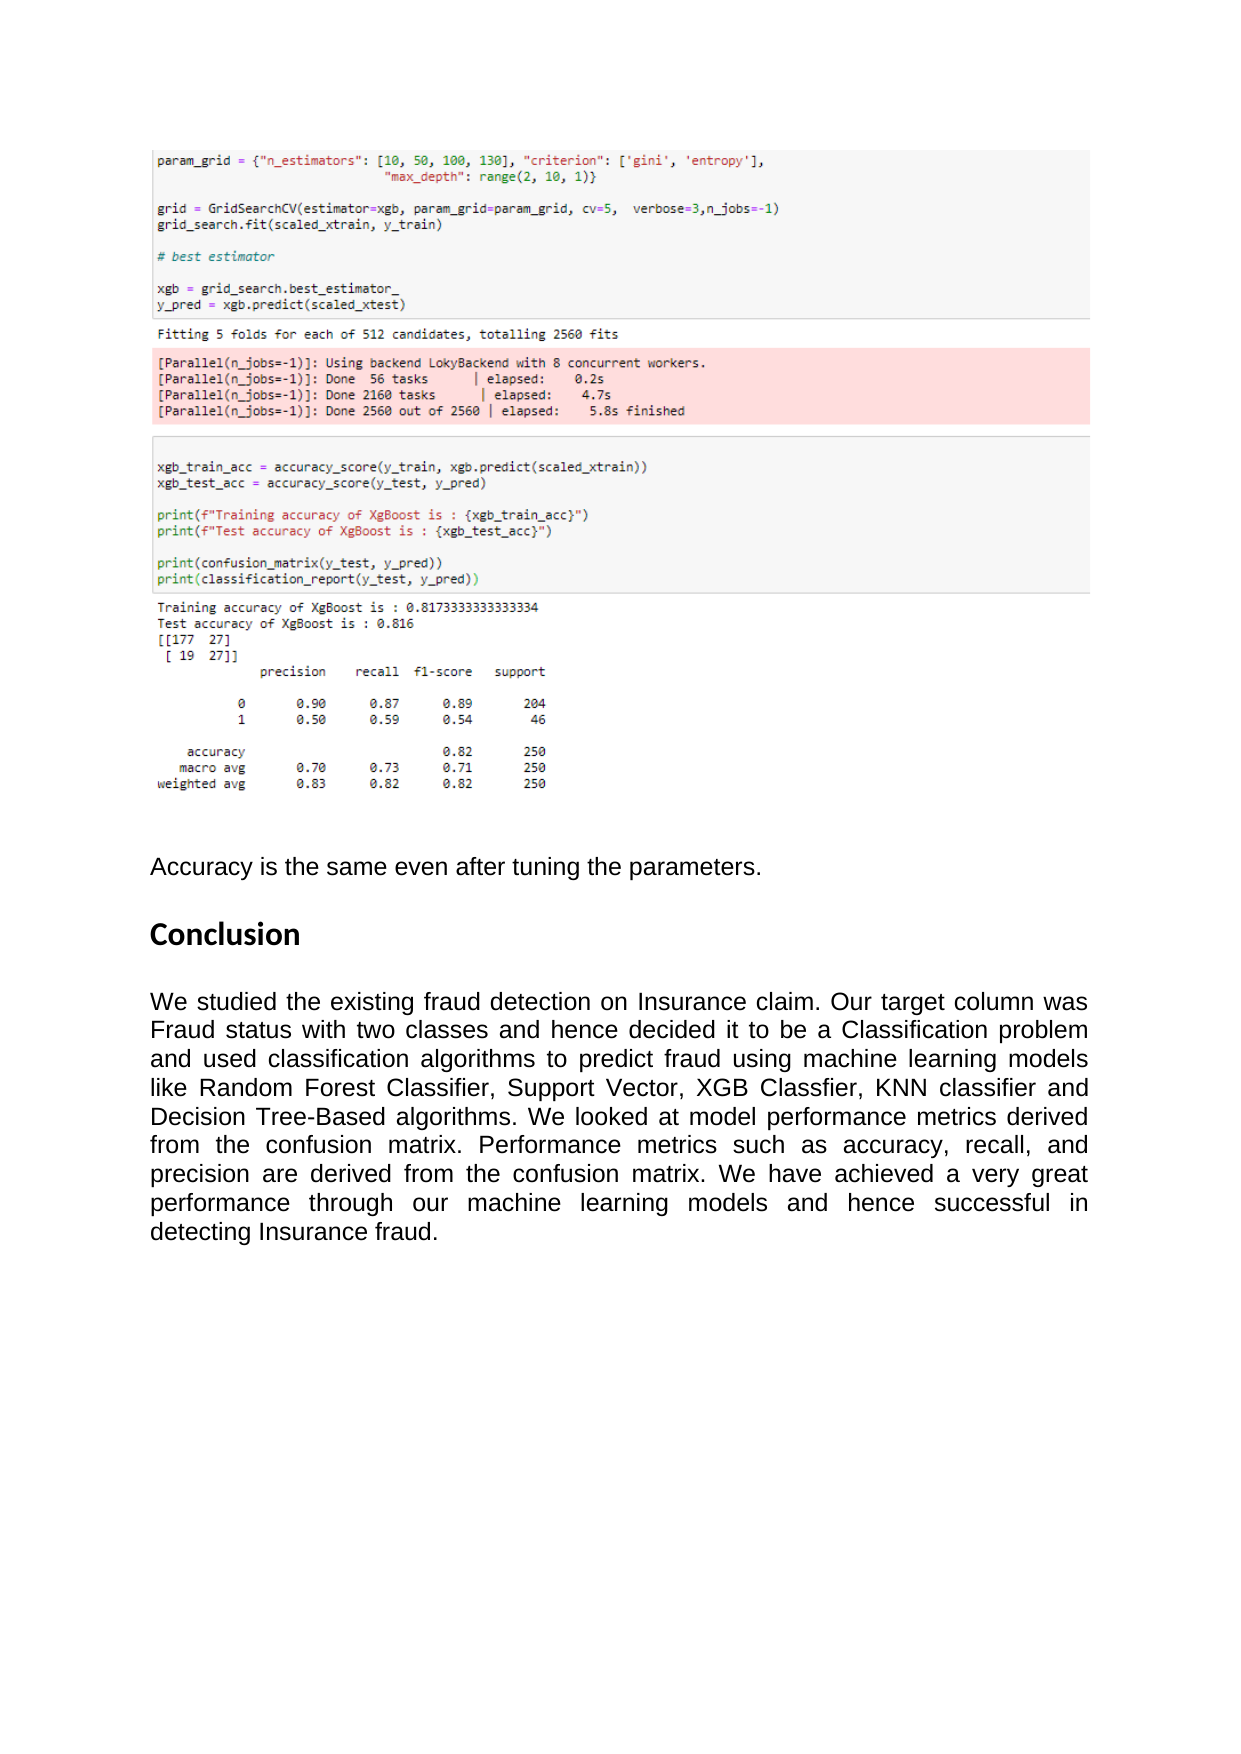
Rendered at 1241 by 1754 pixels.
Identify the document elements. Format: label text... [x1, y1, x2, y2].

text We studied the existing fraud detection on Insurance claim. Our target column was Fraud status with two classes and hence decided it to be a Classification problem and used classification algorithms to predict fraud using machine learning models like Random Forest Classifier, Support Vector, XGB Classfier, KNN classifier and Decision Tree-Based algorithms. We looked at model performance metrics derived from the confusion matrix. Performance metrics such as accuracy, recall, and precision are derived from the confusion matrix. We have achieved a very great performance through our machine learning models and hence successful in detecting Insurance fraud. [150, 987, 1090, 1245]
picture [150, 150, 1091, 819]
text Accuracy is the same even after tuning the parameters. [150, 851, 1090, 880]
text Conclusion [150, 913, 1090, 954]
